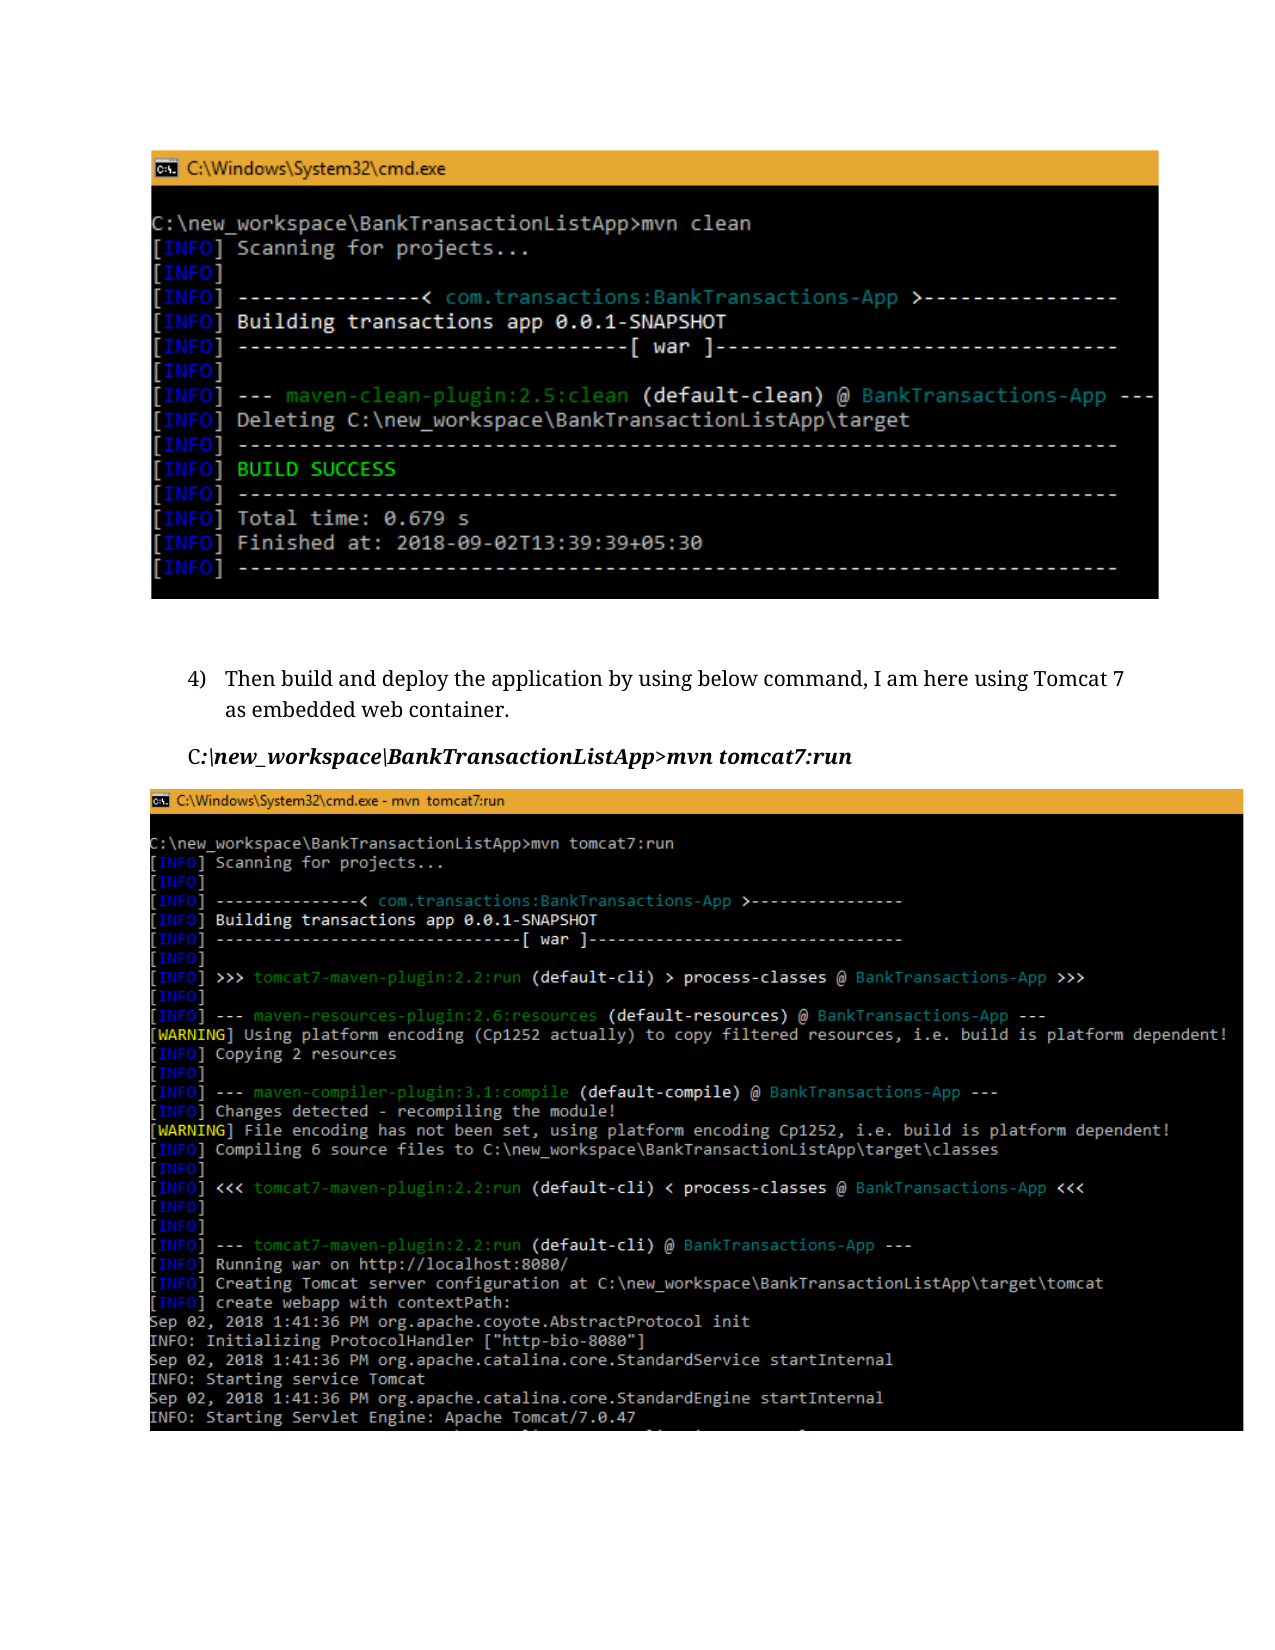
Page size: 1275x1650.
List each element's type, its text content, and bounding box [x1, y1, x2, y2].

text C:\new_workspace\BankTransactionListApp>mvn tomcat7:run [187, 742, 1125, 771]
list Then build and deploy the application by using below command, I am here using Tomcat 7 as embedded web container. [187, 664, 1125, 724]
picture [150, 150, 1159, 599]
picture [150, 789, 1244, 1431]
